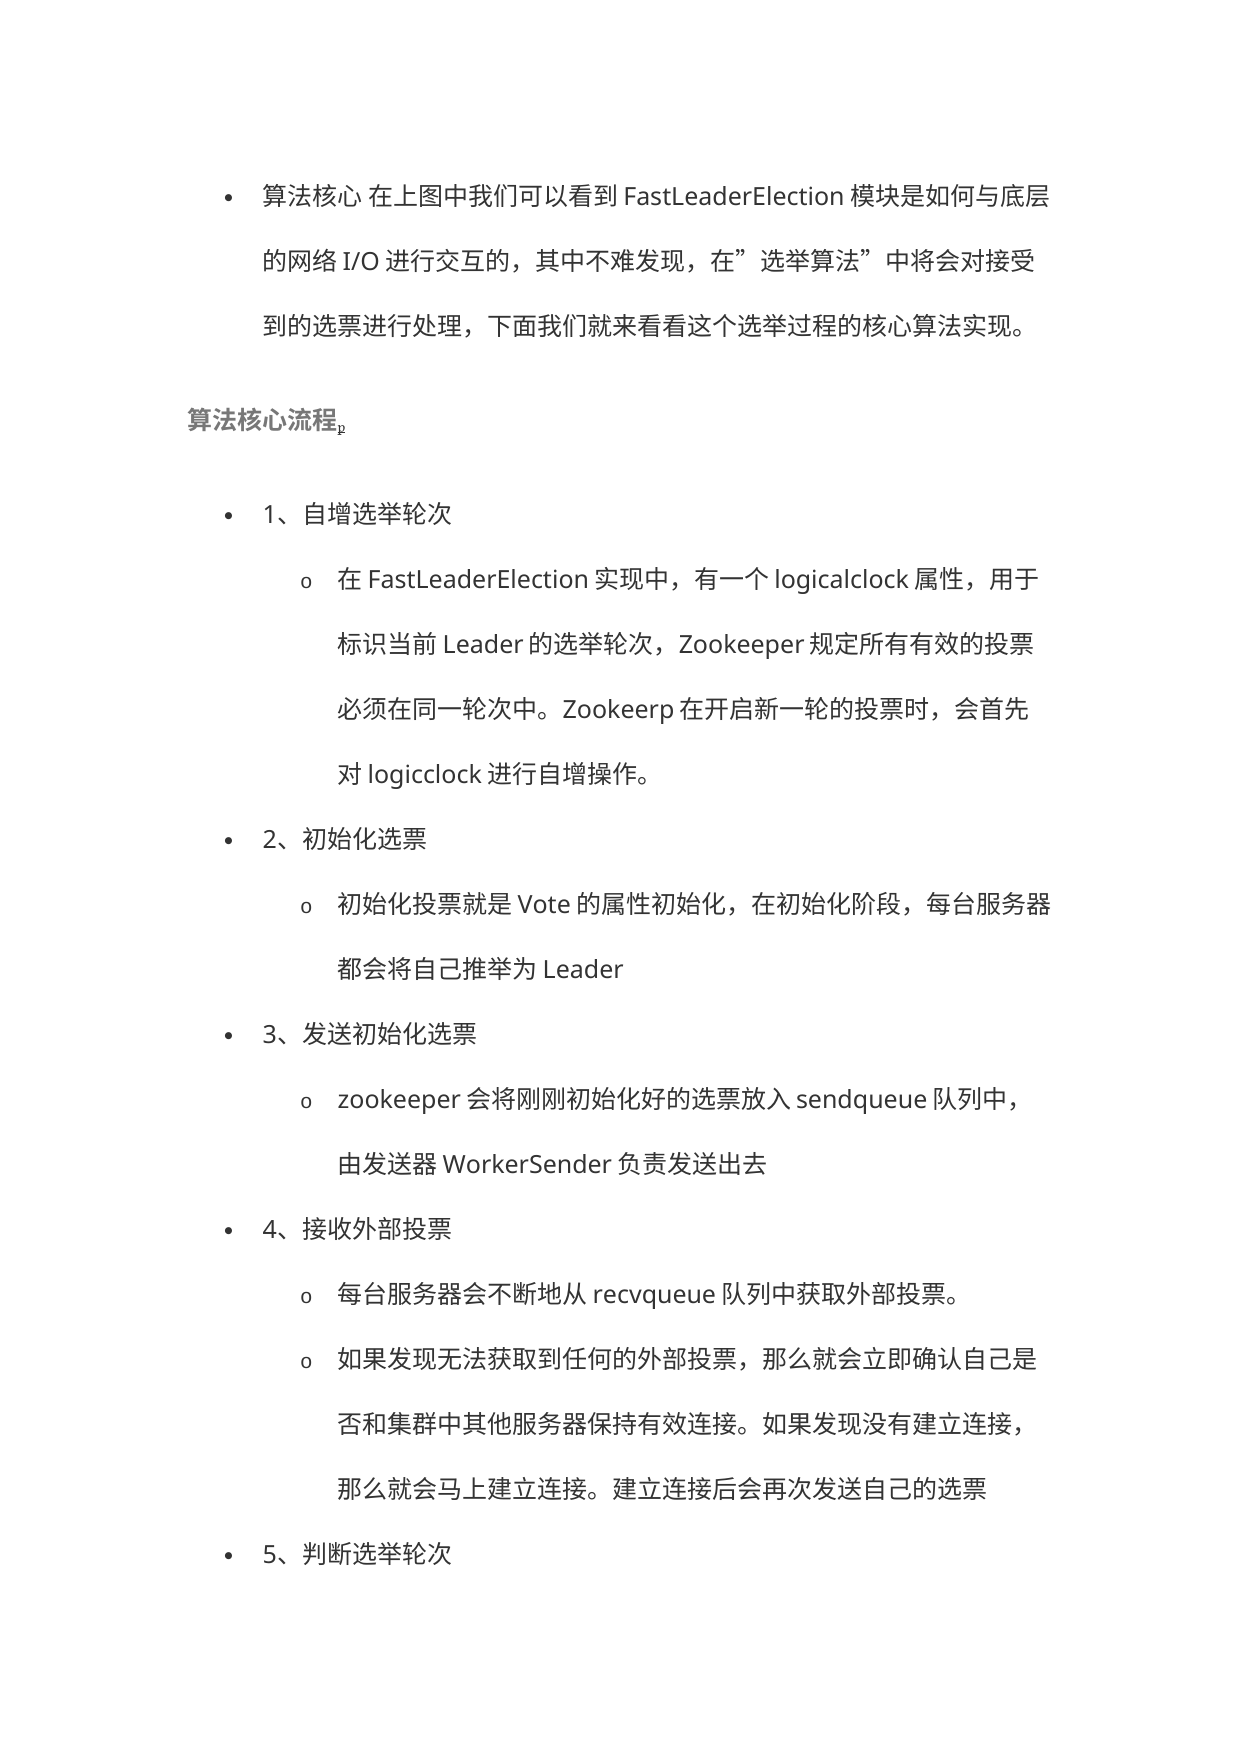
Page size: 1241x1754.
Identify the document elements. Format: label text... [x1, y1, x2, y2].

list zookeeper会将刚刚初始化好的选票放入sendqueue队列中，由发送器WorkerSender负责发送出去 [300, 1065, 1053, 1195]
list 3、发送初始化选票 [225, 1000, 1053, 1065]
list 算法核心 在上图中我们可以看到FastLeaderElection模块是如何与底层的网络I/O进行交互的，其中不难发现，在”选举算法”中将会对接受到的选票进行处理，下面我们就来看看这个选举过程的核心算法实现。 [225, 162, 1053, 357]
list 4、接收外部投票 [225, 1195, 1053, 1260]
list 5、判断选举轮次 [225, 1520, 1053, 1585]
list 如果发现无法获取到任何的外部投票，那么就会立即确认自己是否和集群中其他服务器保持有效连接。如果发现没有建立连接，那么就会马上建立连接。建立连接后会再次发送自己的选票 [300, 1325, 1053, 1520]
list 每台服务器会不断地从recvqueue队列中获取外部投票。 [300, 1260, 1053, 1325]
list 2、初始化选票 [225, 805, 1053, 870]
list 在FastLeaderElection实现中，有一个logicalclock属性，用于标识当前Leader的选举轮次，Zookeeper规定所有有效的投票必须在同一轮次中。Zookeerp在开启新一轮的投票时，会首先对logicclock进行自增操作。 [300, 545, 1053, 805]
text 算法核心流程 [187, 386, 1053, 451]
list 初始化投票就是Vote的属性初始化，在初始化阶段，每台服务器都会将自己推举为Leader [300, 870, 1053, 1000]
list 1、自增选举轮次 [225, 480, 1053, 545]
